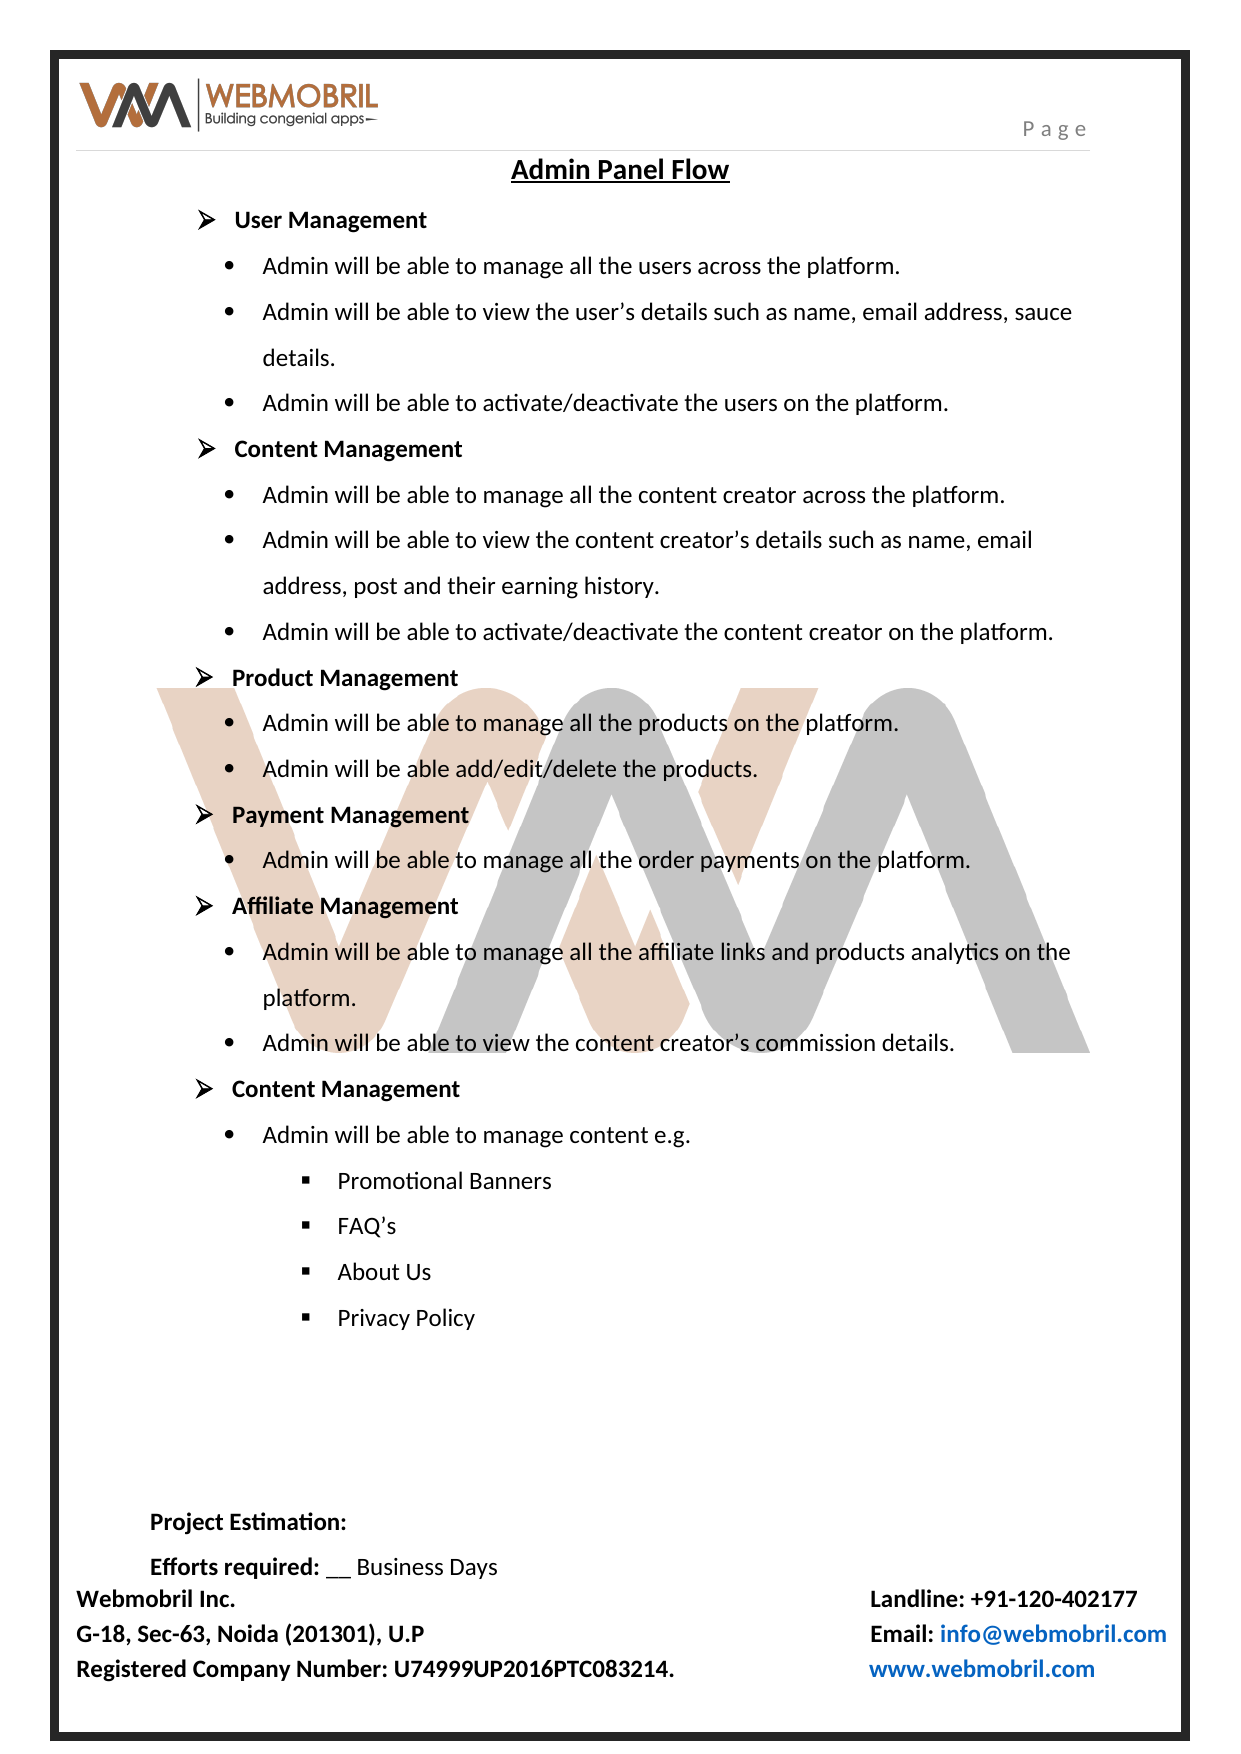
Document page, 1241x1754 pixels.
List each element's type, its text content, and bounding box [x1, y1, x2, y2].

picture [76, 75, 381, 136]
picture [132, 663, 1108, 1071]
text Efforts required: __ Business Days [150, 1551, 1090, 1582]
text Project Estimation: [150, 1506, 1090, 1536]
